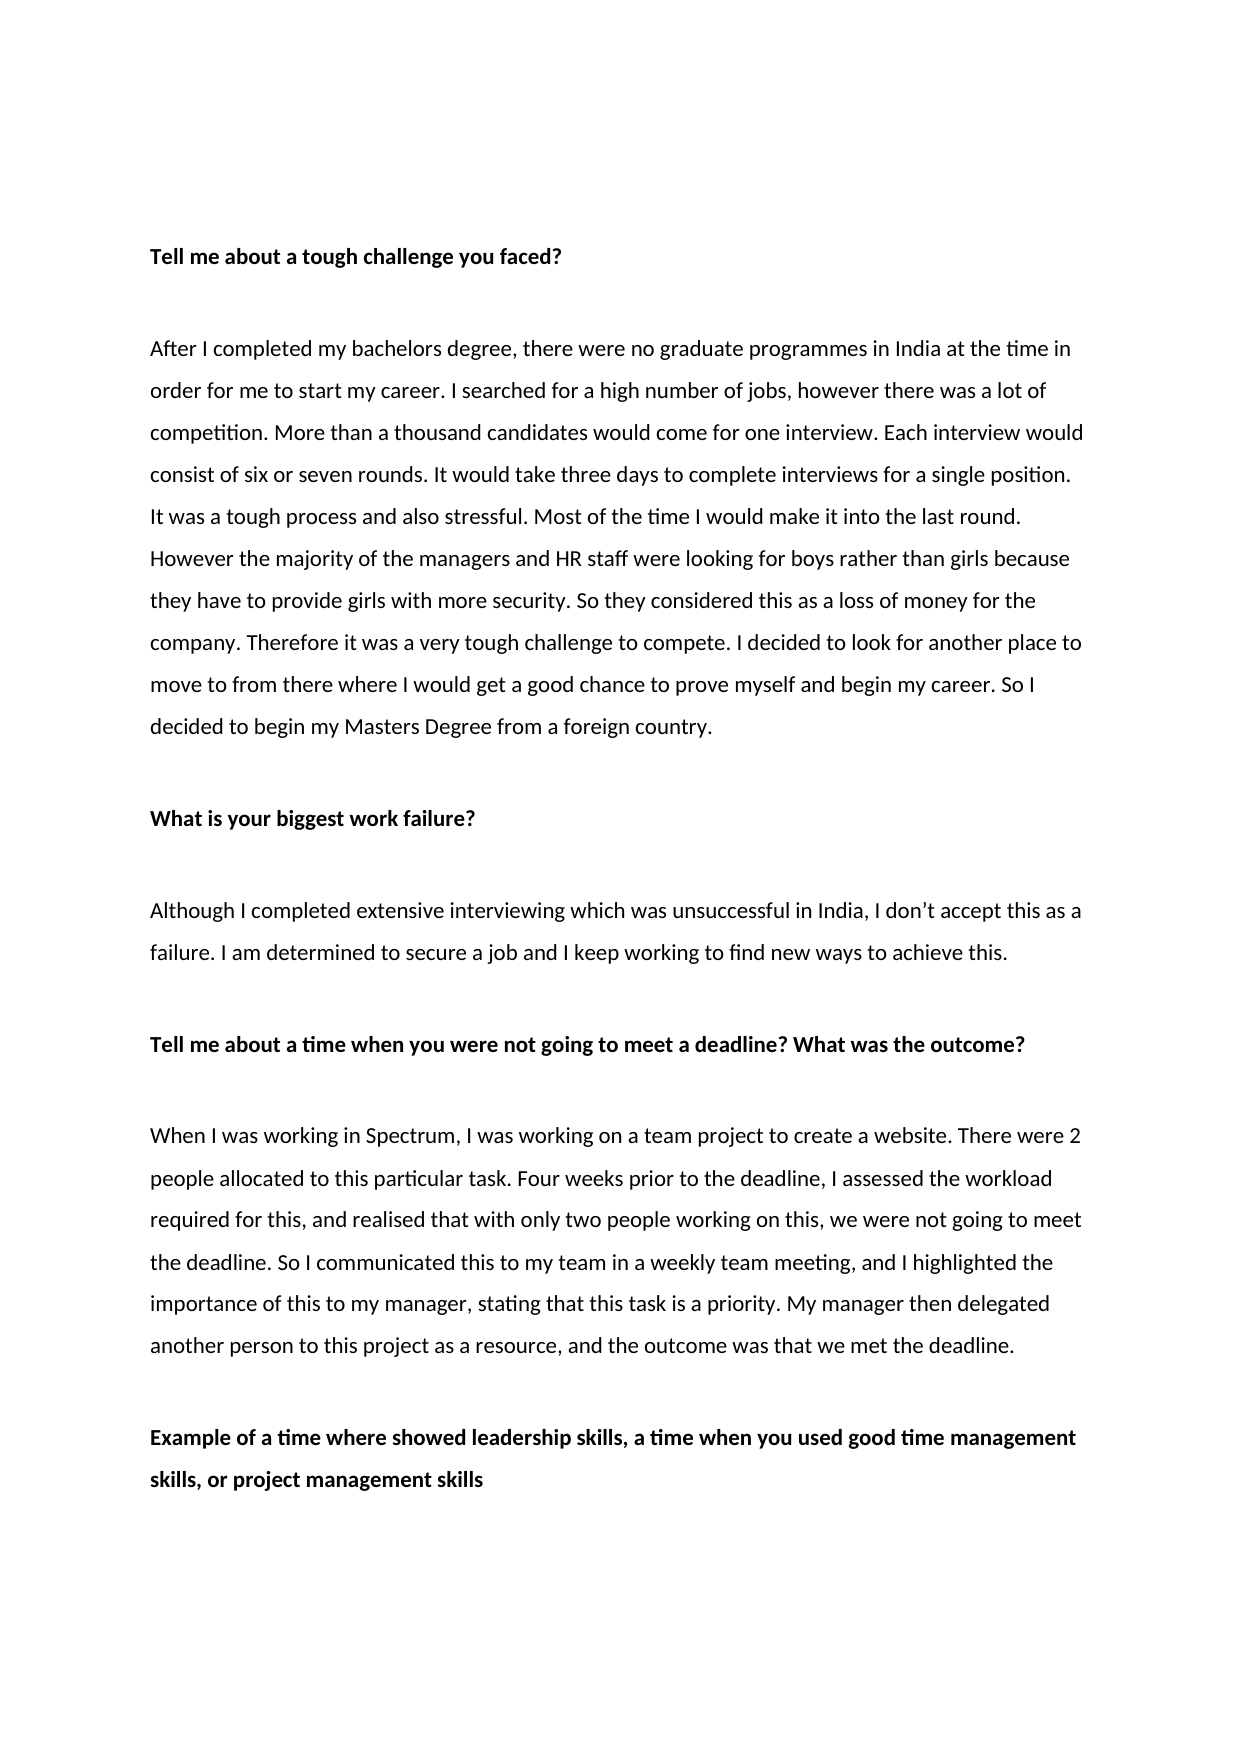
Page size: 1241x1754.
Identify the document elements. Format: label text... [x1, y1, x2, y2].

text After I completed my bachelors degree, there were no graduate programmes in India at the time in order for me to start my career. I searched for a high number of jobs, however there was a lot of competition. More than a thousand candidates would come for one interview. Each interview would consist of six or seven rounds. It would take three days to complete interviews for a single position. It was a tough process and also stressful. Most of the time I would make it into the last round. However the majority of the managers and HR staff were looking for boys rather than girls because they have to provide girls with more security. So they considered this as a loss of money for the company. Therefore it was a very tough challenge to compete. I decided to look for another place to move to from there where I would get a good chance to prove myself and begin my career. So I decided to begin my Masters Degree from a foreign country. [150, 334, 1090, 740]
text Tell me about a time when you were not going to meet a deadline? What was the outcome? [150, 1030, 1090, 1058]
text Example of a time where showed leadership skills, a time when you used good time management skills, or project management skills [150, 1423, 1090, 1493]
text When I was working in Spectrum, I was working on a team project to create a website. There were 2 people allocated to this particular task. Four weeks prior to the deadline, I assessed the workload required for this, and realised that with only two people working on this, we were not going to meet the deadline. So I communicated this to my team in a weekly team meeting, and I highlighted the importance of this to my manager, stating that this task is a priority. My manager then delegated another person to this project as a resource, and the outcome was that we met the deadline. [150, 1122, 1090, 1359]
text Tell me about a tough challenge you faced? [150, 242, 1090, 270]
text Although I completed extensive interviewing which was unsuccessful in India, I don’t accept this as a failure. I am determined to secure a job and I keep working to find new ways to achieve this. [150, 896, 1090, 966]
text What is your biggest work failure? [150, 804, 1090, 832]
